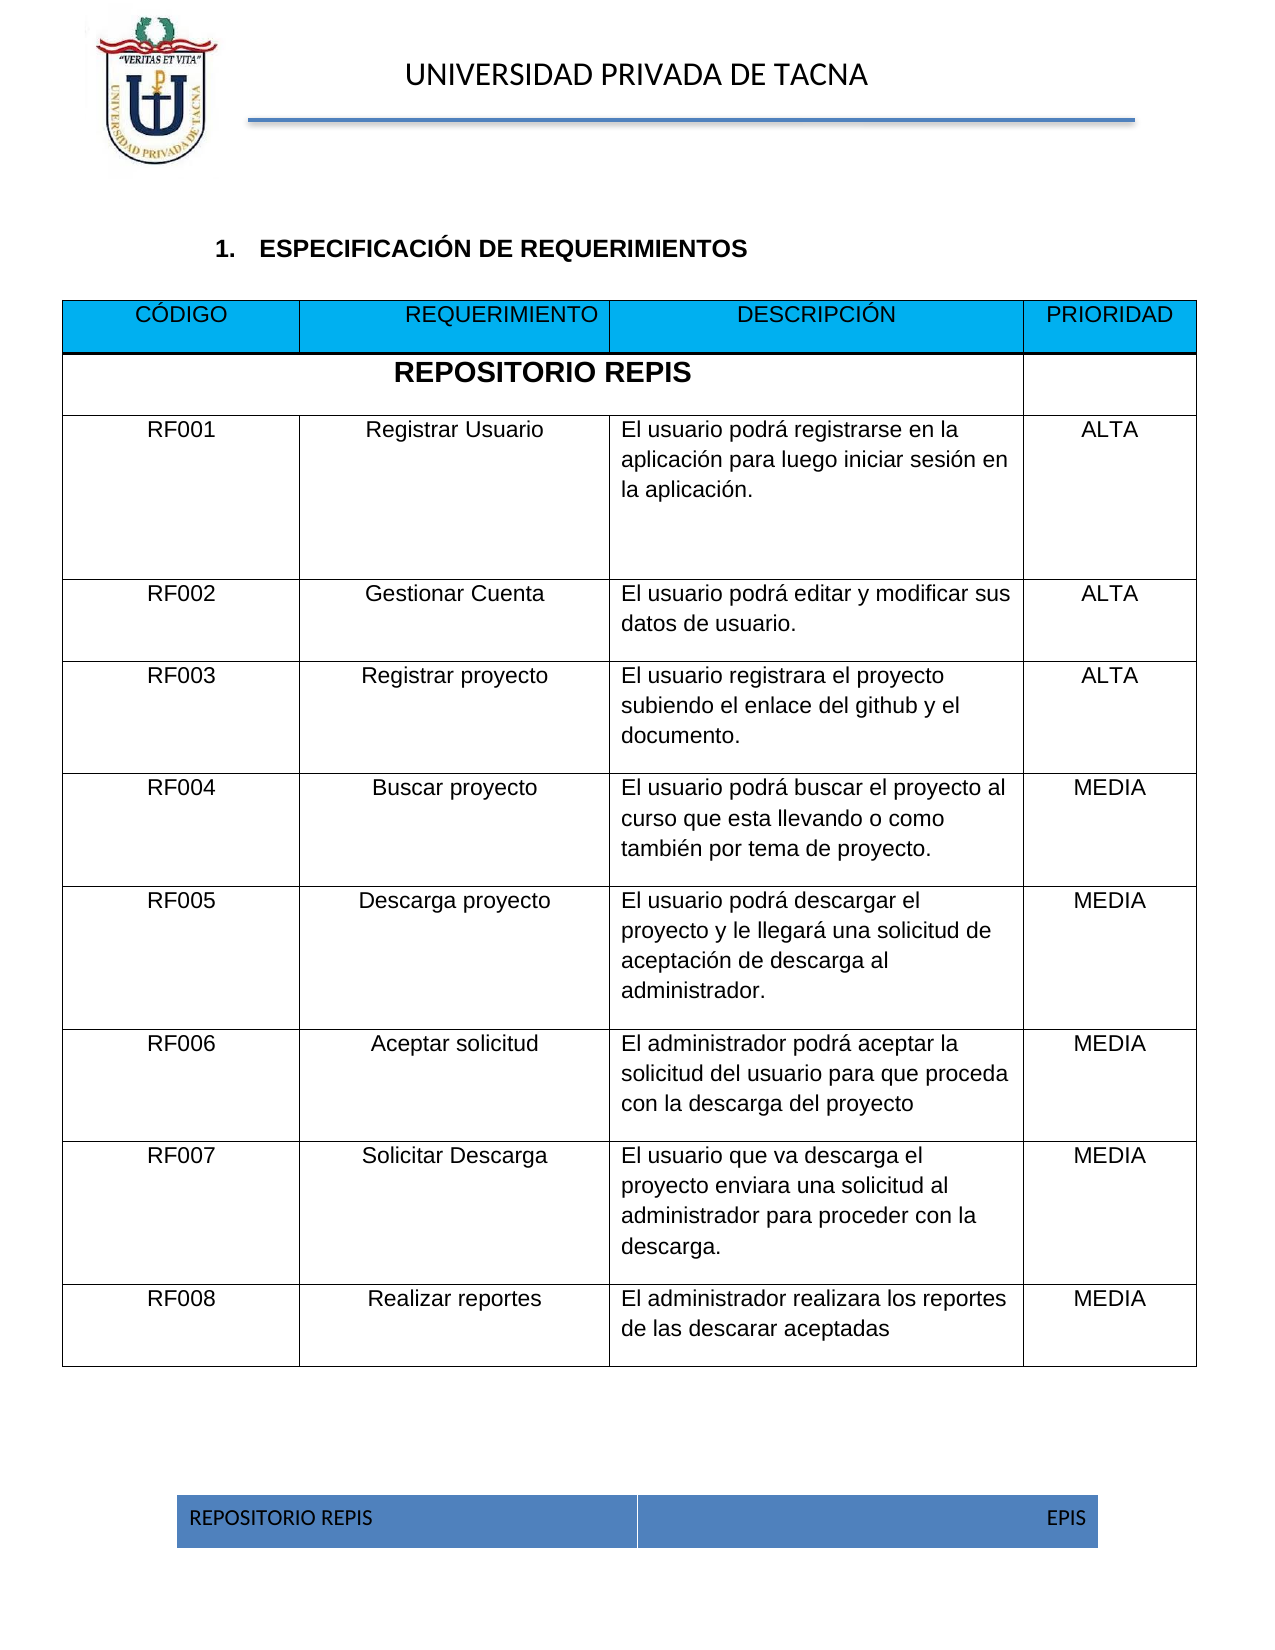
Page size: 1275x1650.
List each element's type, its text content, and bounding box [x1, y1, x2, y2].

table_cell Registrar Usuario [300, 416, 609, 578]
table_cell MEDIA [1024, 887, 1196, 1028]
table_cell Aceptar solicitud [300, 1030, 609, 1141]
table_cell Registrar proyecto [300, 662, 609, 773]
table_cell Buscar proyecto [300, 774, 609, 886]
table_cell RF004 [63, 774, 299, 886]
table_cell MEDIA [1024, 1285, 1196, 1366]
table_cell El usuario podrá buscar el proyecto al curso que esta llevando o como también por tema de proyecto. [610, 774, 1023, 886]
table_cell Realizar reportes [300, 1285, 609, 1366]
table_cell MEDIA [1024, 1030, 1196, 1141]
table_cell RF003 [63, 662, 299, 773]
list ESPECIFICACIÓN DE REQUERIMIENTOS [215, 234, 1098, 262]
table_cell RF002 [63, 580, 299, 661]
table_cell [1024, 355, 1196, 415]
table_cell Descarga proyecto [300, 887, 609, 1028]
table_header REQUERIMIENTO [300, 301, 609, 352]
table_header DESCRIPCIÓN [610, 301, 1023, 352]
table_cell RF006 [63, 1030, 299, 1141]
table_cell El administrador podrá aceptar la solicitud del usuario para que proceda con la descarga del proyecto [610, 1030, 1023, 1141]
table_cell MEDIA [1024, 774, 1196, 886]
table_cell El usuario registrara el proyecto subiendo el enlace del github y el documento. [610, 662, 1023, 773]
table_cell ALTA [1024, 580, 1196, 661]
table_cell RF005 [63, 887, 299, 1028]
picture [84, 3, 228, 179]
table_cell RF007 [63, 1142, 299, 1284]
table_cell El administrador realizara los reportes de las descarar aceptadas [610, 1285, 1023, 1366]
table_cell ALTA [1024, 662, 1196, 773]
table_cell RF001 [63, 416, 299, 578]
table_cell El usuario que va descarga el proyecto enviara una solicitud al administrador para proceder con la descarga. [610, 1142, 1023, 1284]
table_header CÓDIGO [63, 301, 299, 352]
table_cell REPOSITORIO REPIS [63, 355, 1023, 415]
table_cell Solicitar Descarga [300, 1142, 609, 1284]
table_cell ALTA [1024, 416, 1196, 578]
table_cell RF008 [63, 1285, 299, 1366]
table_cell El usuario podrá descargar el proyecto y le llegará una solicitud de aceptación de descarga al administrador. [610, 887, 1023, 1028]
table_cell El usuario podrá editar y modificar sus datos de usuario. [610, 580, 1023, 661]
table_header PRIORIDAD [1024, 301, 1196, 352]
table_cell Gestionar Cuenta [300, 580, 609, 661]
table_cell El usuario podrá registrarse en la aplicación para luego iniciar sesión en la aplicación. [610, 416, 1023, 578]
table_cell MEDIA [1024, 1142, 1196, 1284]
